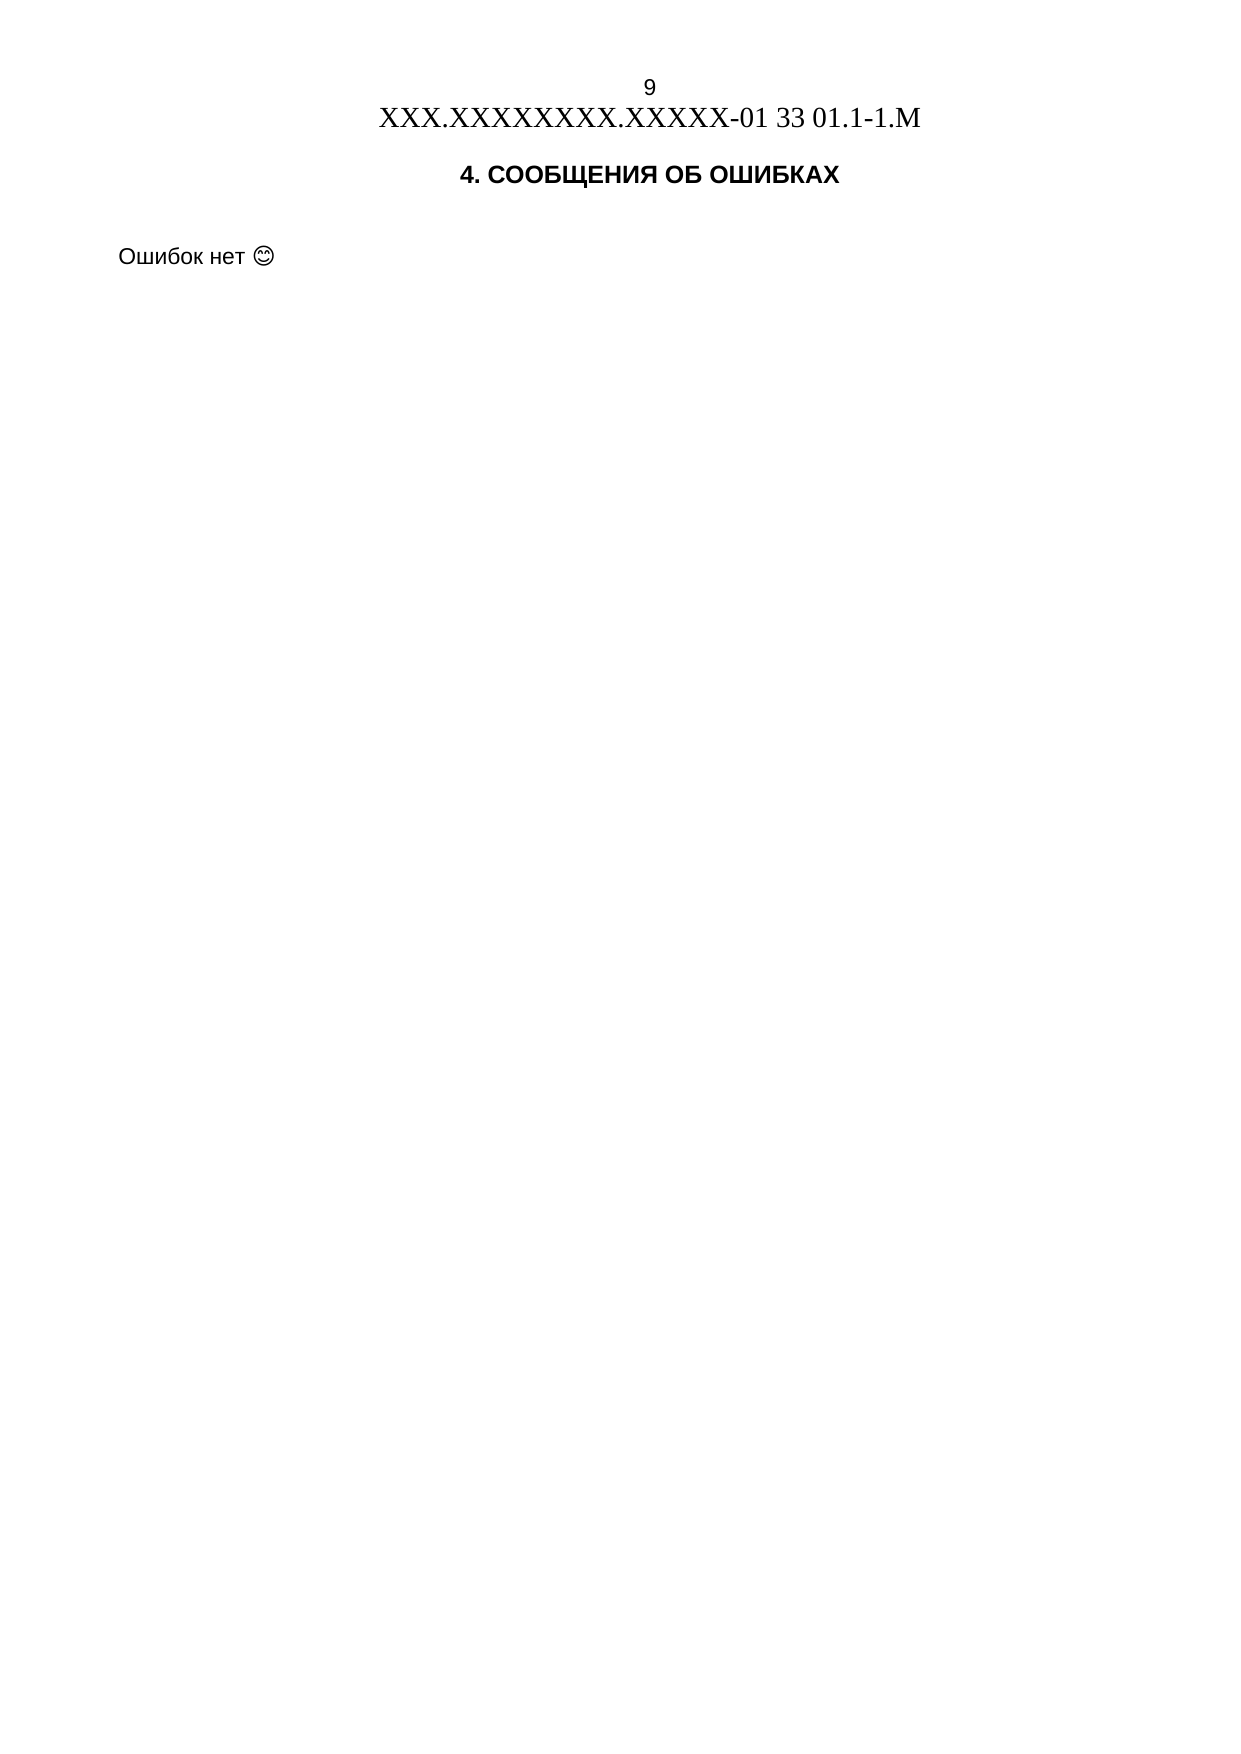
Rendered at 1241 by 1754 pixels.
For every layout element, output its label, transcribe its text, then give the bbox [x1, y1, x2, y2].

text Сообщения об ошибках [118, 160, 1181, 189]
text Ошибок нет 😊 [118, 240, 1181, 272]
